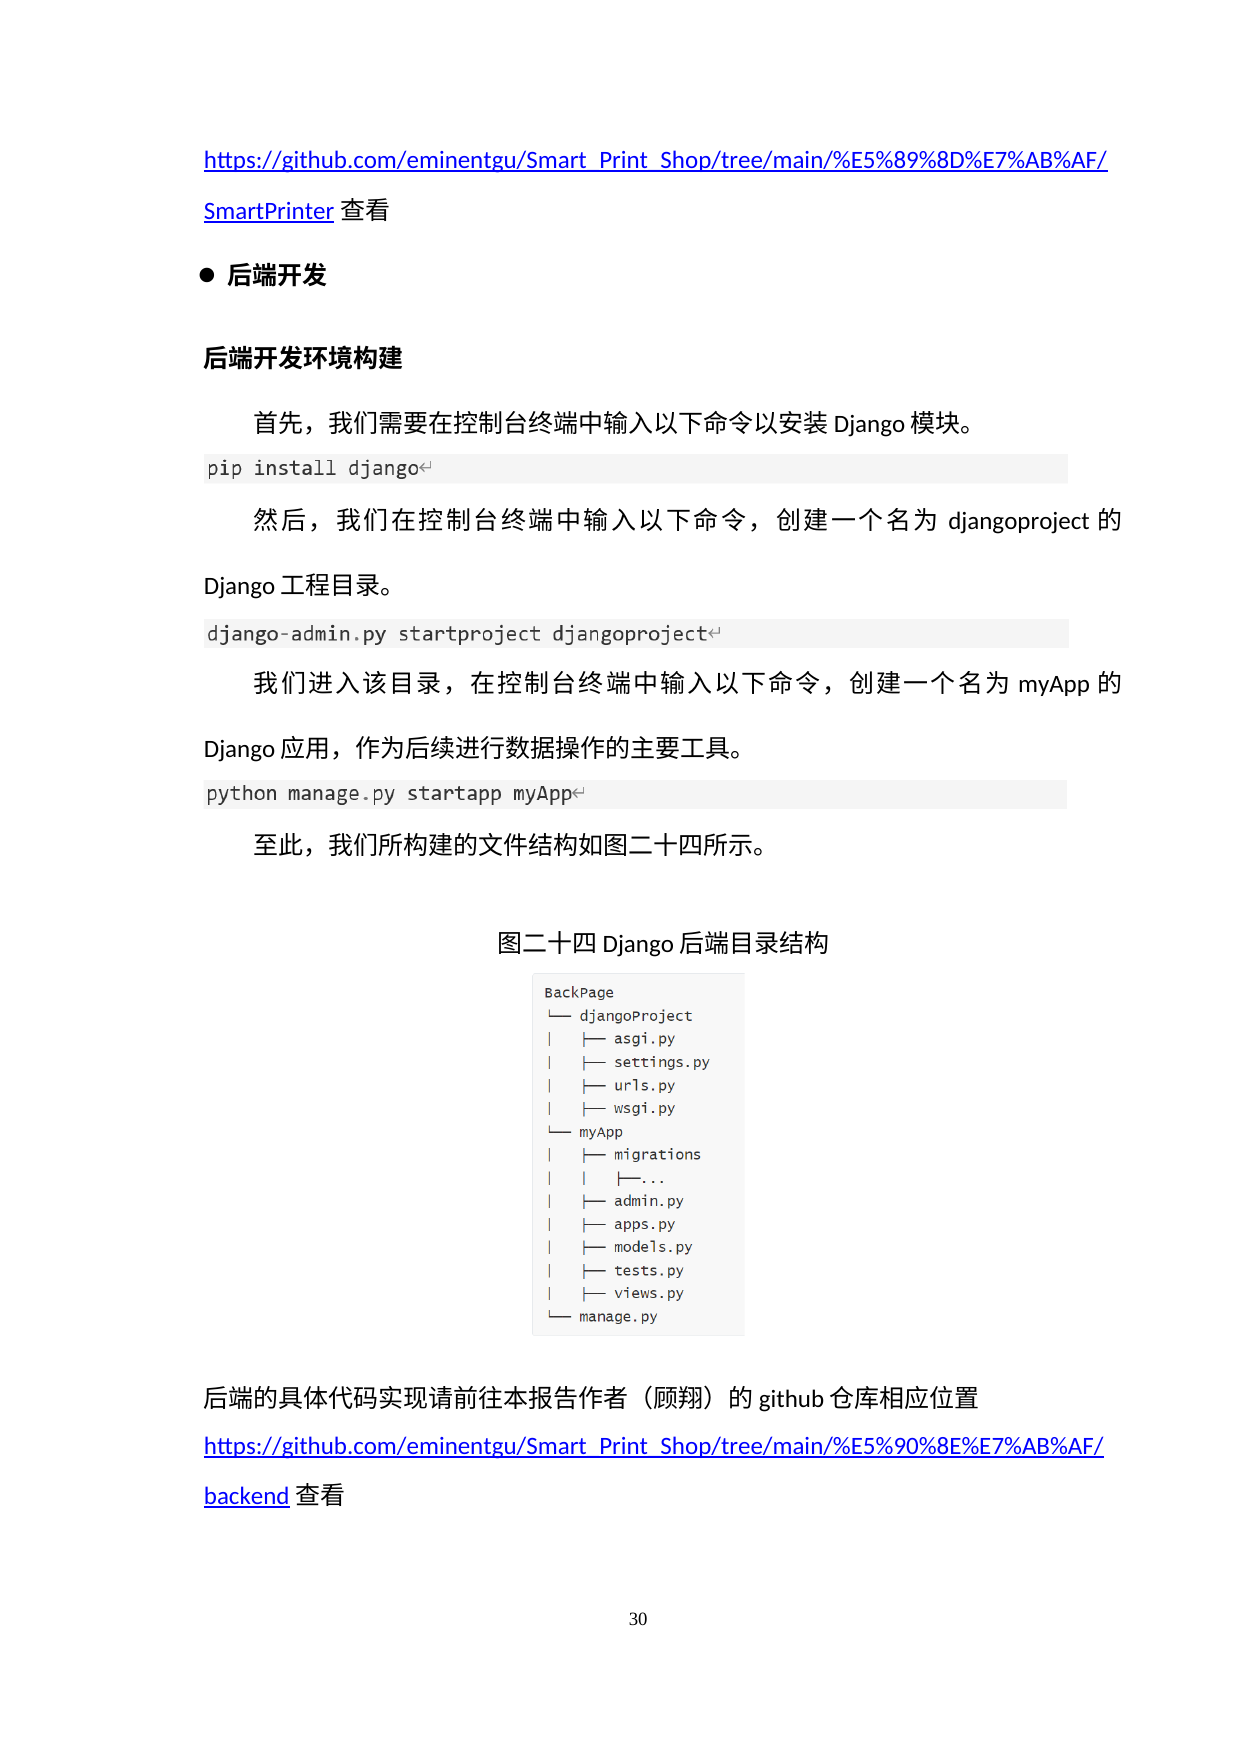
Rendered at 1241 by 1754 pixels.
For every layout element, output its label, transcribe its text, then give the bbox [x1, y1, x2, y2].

picture [203, 617, 1069, 648]
text 首先，我们需要在控制台终端中输入以下命令以安装Django模块。 [204, 389, 1122, 454]
picture [203, 780, 1069, 809]
picture [203, 453, 1069, 484]
text 我们进入该目录，在控制台终端中输入以下命令，创建一个名为myApp的Django应用，作为后续进行数据操作的主要工具。 [204, 649, 1122, 779]
picture [531, 973, 745, 1336]
text 后端开发环境构建 [204, 324, 1122, 389]
text 至此，我们所构建的文件结构如图二十四所示。 [204, 811, 1122, 876]
text https://github.com/eminentgu/Smart_Print_Shop/tree/main/%E5%90%8E%E7%AB%AF/backend 查看 [204, 1429, 1122, 1526]
text 然后，我们在控制台终端中输入以下命令，创建一个名为djangoproject的Django工程目录。 [204, 486, 1122, 616]
text 后端开发 [197, 241, 1122, 306]
text 图二十四 Django后端目录结构 [204, 909, 1122, 974]
text https://github.com/eminentgu/Smart_Print_Shop/tree/main/%E5%89%8D%E7%AB%AF/SmartPrinter 查看 [204, 143, 1122, 241]
text 后端的具体代码实现请前往本报告作者（顾翔）的github仓库相应位置 [204, 1364, 1122, 1429]
